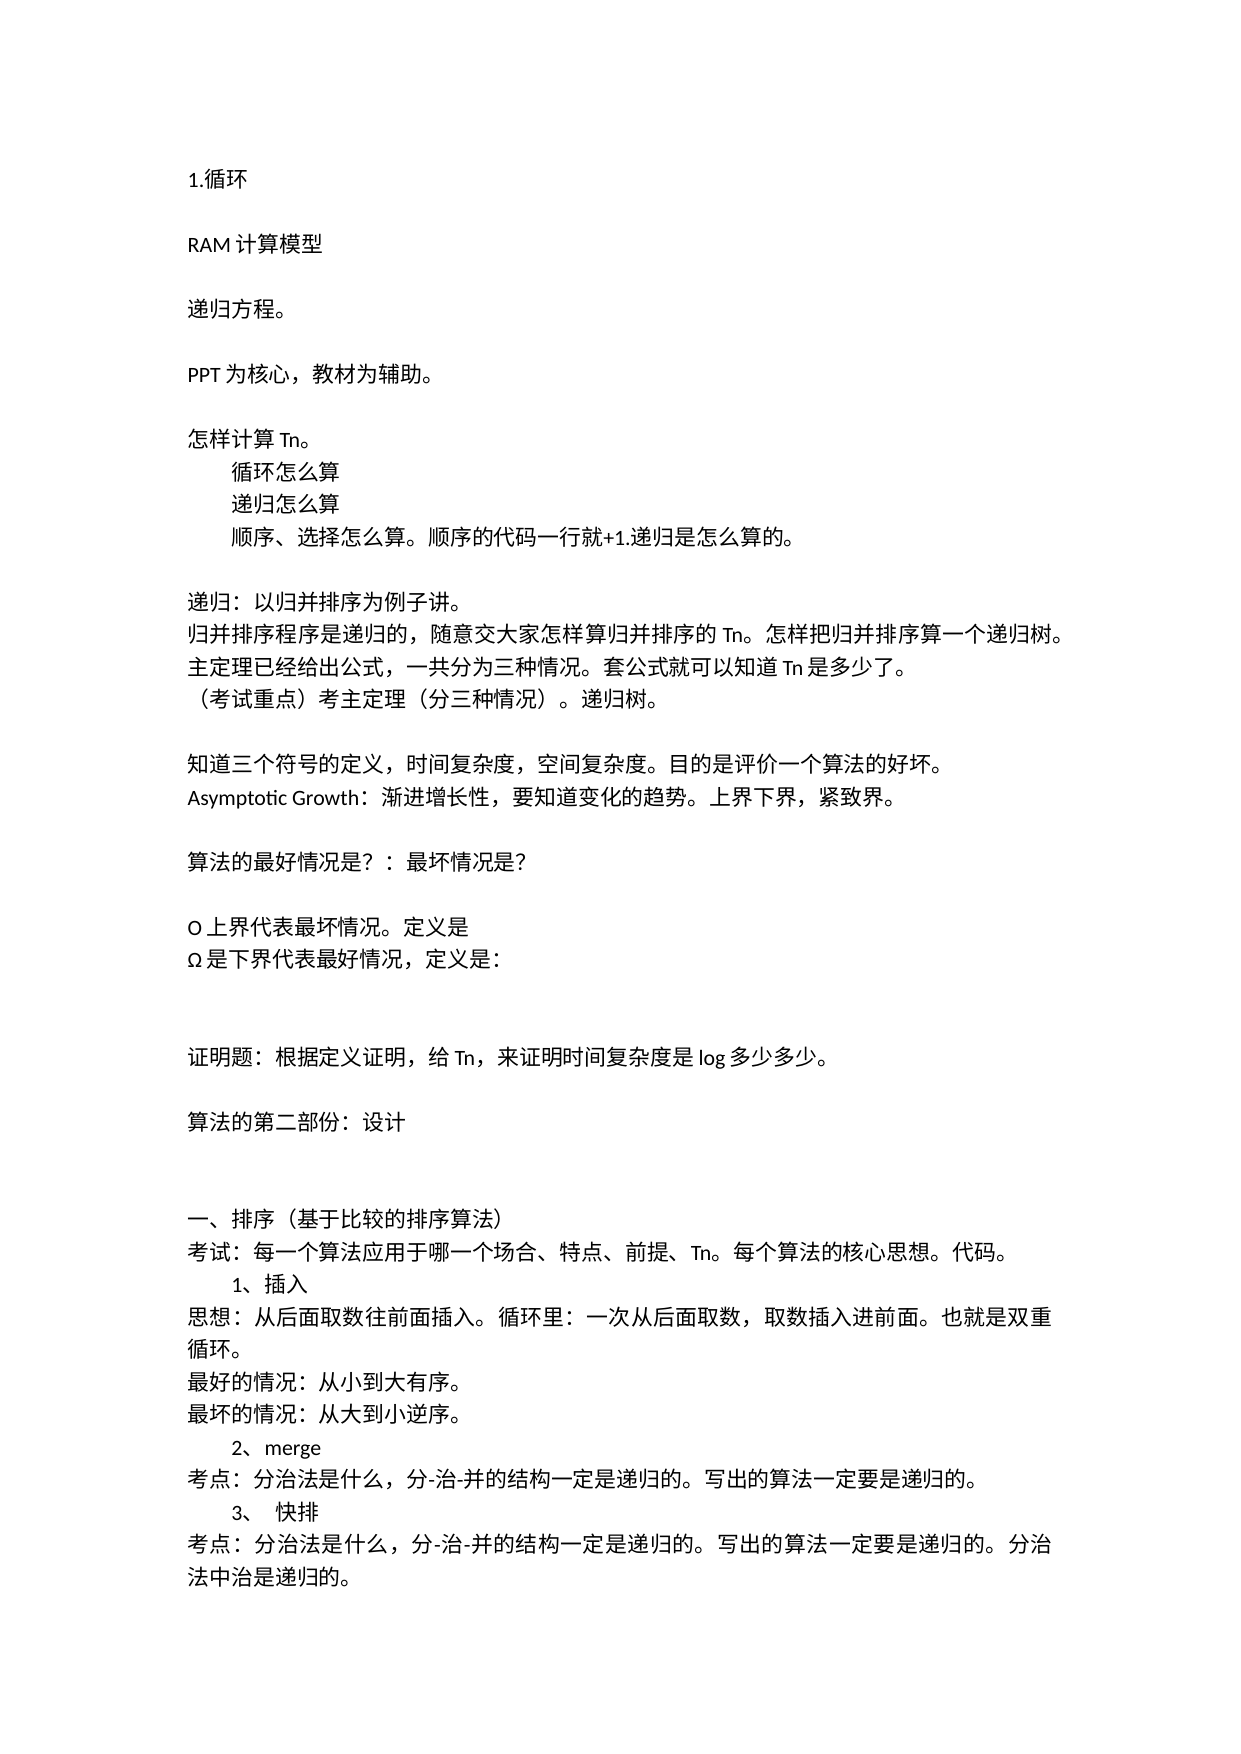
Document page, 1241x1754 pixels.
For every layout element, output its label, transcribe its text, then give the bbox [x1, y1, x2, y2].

text 最坏的情况：从大到小逆序。 [187, 1397, 1053, 1429]
text 最好的情况：从小到大有序。 [187, 1364, 1053, 1397]
text 考试：每一个算法应用于哪一个场合、特点、前提、Tn。每个算法的核心思想。代码。 [187, 1234, 1053, 1267]
text 递归方程。 [187, 292, 1053, 324]
text 递归怎么算 [187, 487, 1053, 519]
text PPT为核心，教材为辅助。 [187, 357, 1053, 389]
text 顺序、选择怎么算。顺序的代码一行就+1.递归是怎么算的。 [187, 519, 1053, 552]
text 算法的最好情况是？：最坏情况是？ [187, 844, 1053, 877]
text 循环怎么算 [187, 454, 1053, 487]
text 一、排序（基于比较的排序算法） [187, 1202, 1053, 1234]
text （考试重点）考主定理（分三种情况）。递归树。 [187, 682, 1053, 714]
text 证明题：根据定义证明，给Tn，来证明时间复杂度是log多少多少。 [187, 1039, 1053, 1072]
text O上界代表最坏情况。定义是 [187, 909, 1053, 942]
text 1.循环 [187, 162, 1053, 194]
text 考点：分治法是什么，分-治-并的结构一定是递归的。写出的算法一定要是递归的。分治法中治是递归的。 [187, 1527, 1053, 1592]
text 2、merge [187, 1429, 1053, 1462]
text 3、 快排 [187, 1494, 1053, 1527]
text 思想：从后面取数往前面插入。循环里：一次从后面取数，取数插入进前面。也就是双重循环。 [187, 1299, 1053, 1364]
text 算法的第二部份：设计 [187, 1104, 1053, 1137]
text 归并排序程序是递归的，随意交大家怎样算归并排序的Tn。怎样把归并排序算一个递归树。主定理已经给出公式，一共分为三种情况。套公式就可以知道Tn是多少了。 [187, 617, 1053, 682]
text RAM计算模型 [187, 227, 1053, 259]
text 1、插入 [187, 1267, 1053, 1299]
text 知道三个符号的定义，时间复杂度，空间复杂度。目的是评价一个算法的好坏。 [187, 747, 1053, 779]
text 递归：以归并排序为例子讲。 [187, 584, 1053, 617]
text Asymptotic Growth：渐进增长性，要知道变化的趋势。上界下界，紧致界。 [187, 779, 1053, 812]
text 考点：分治法是什么，分-治-并的结构一定是递归的。写出的算法一定要是递归的。 [187, 1462, 1053, 1494]
text Ω是下界代表最好情况，定义是： [187, 942, 1053, 974]
text 怎样计算Tn。 [187, 422, 1053, 454]
